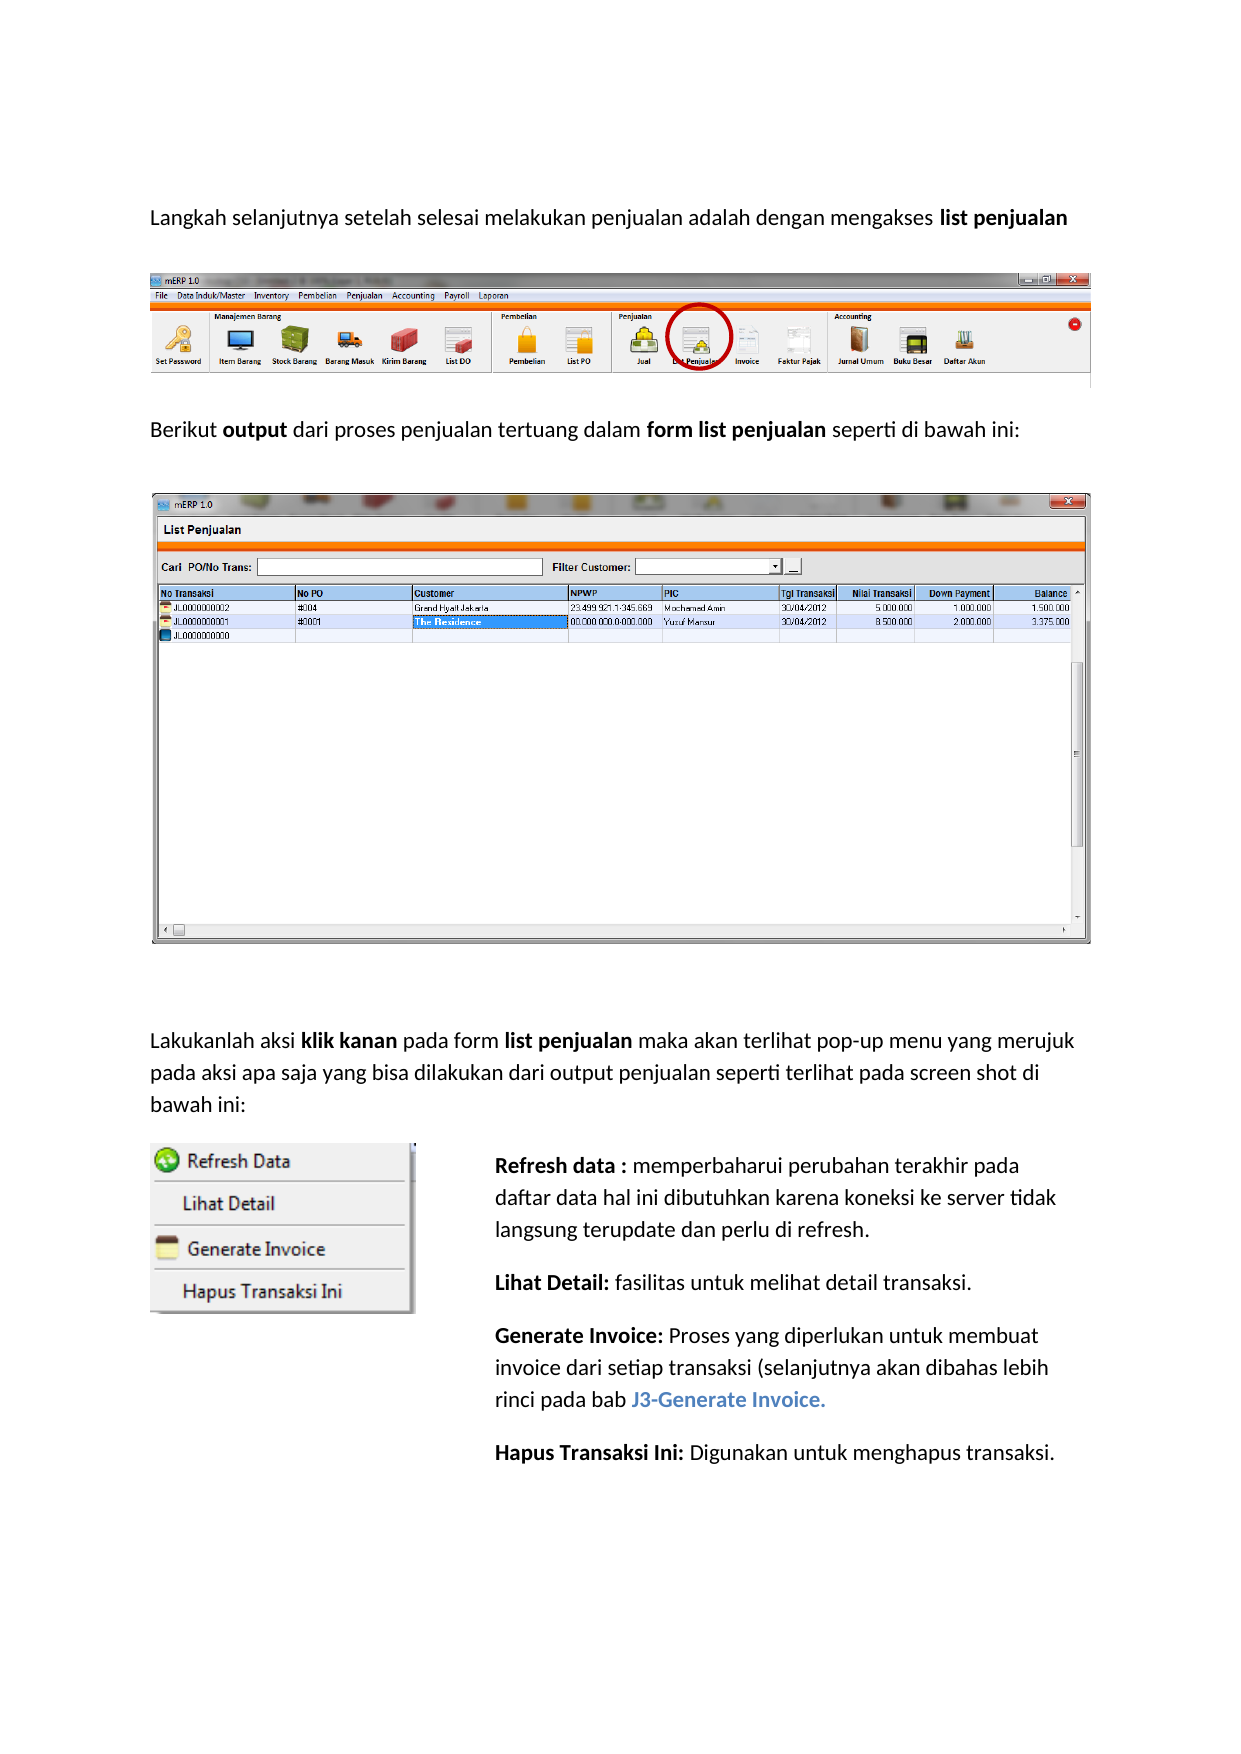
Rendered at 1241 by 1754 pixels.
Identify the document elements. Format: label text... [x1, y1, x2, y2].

picture [150, 1143, 416, 1314]
text Berikut output dari proses penjualan tertuang dalam form list penjualan seperti di bawah ini: [150, 415, 1090, 443]
picture [152, 493, 1091, 944]
text Lakukanlah aksi klik kanan pada form list penjualan maka akan terlihat pop-up menu yang merujuk pada aksi apa saja yang bisa dilakukan dari output penjualan seperti terlihat pada screen shot di bawah ini: [150, 1026, 1090, 1118]
text Langkah selanjutnya setelah selesai melakukan penjualan adalah dengan mengakses list penjualan [150, 203, 1090, 231]
picture [150, 273, 1091, 388]
